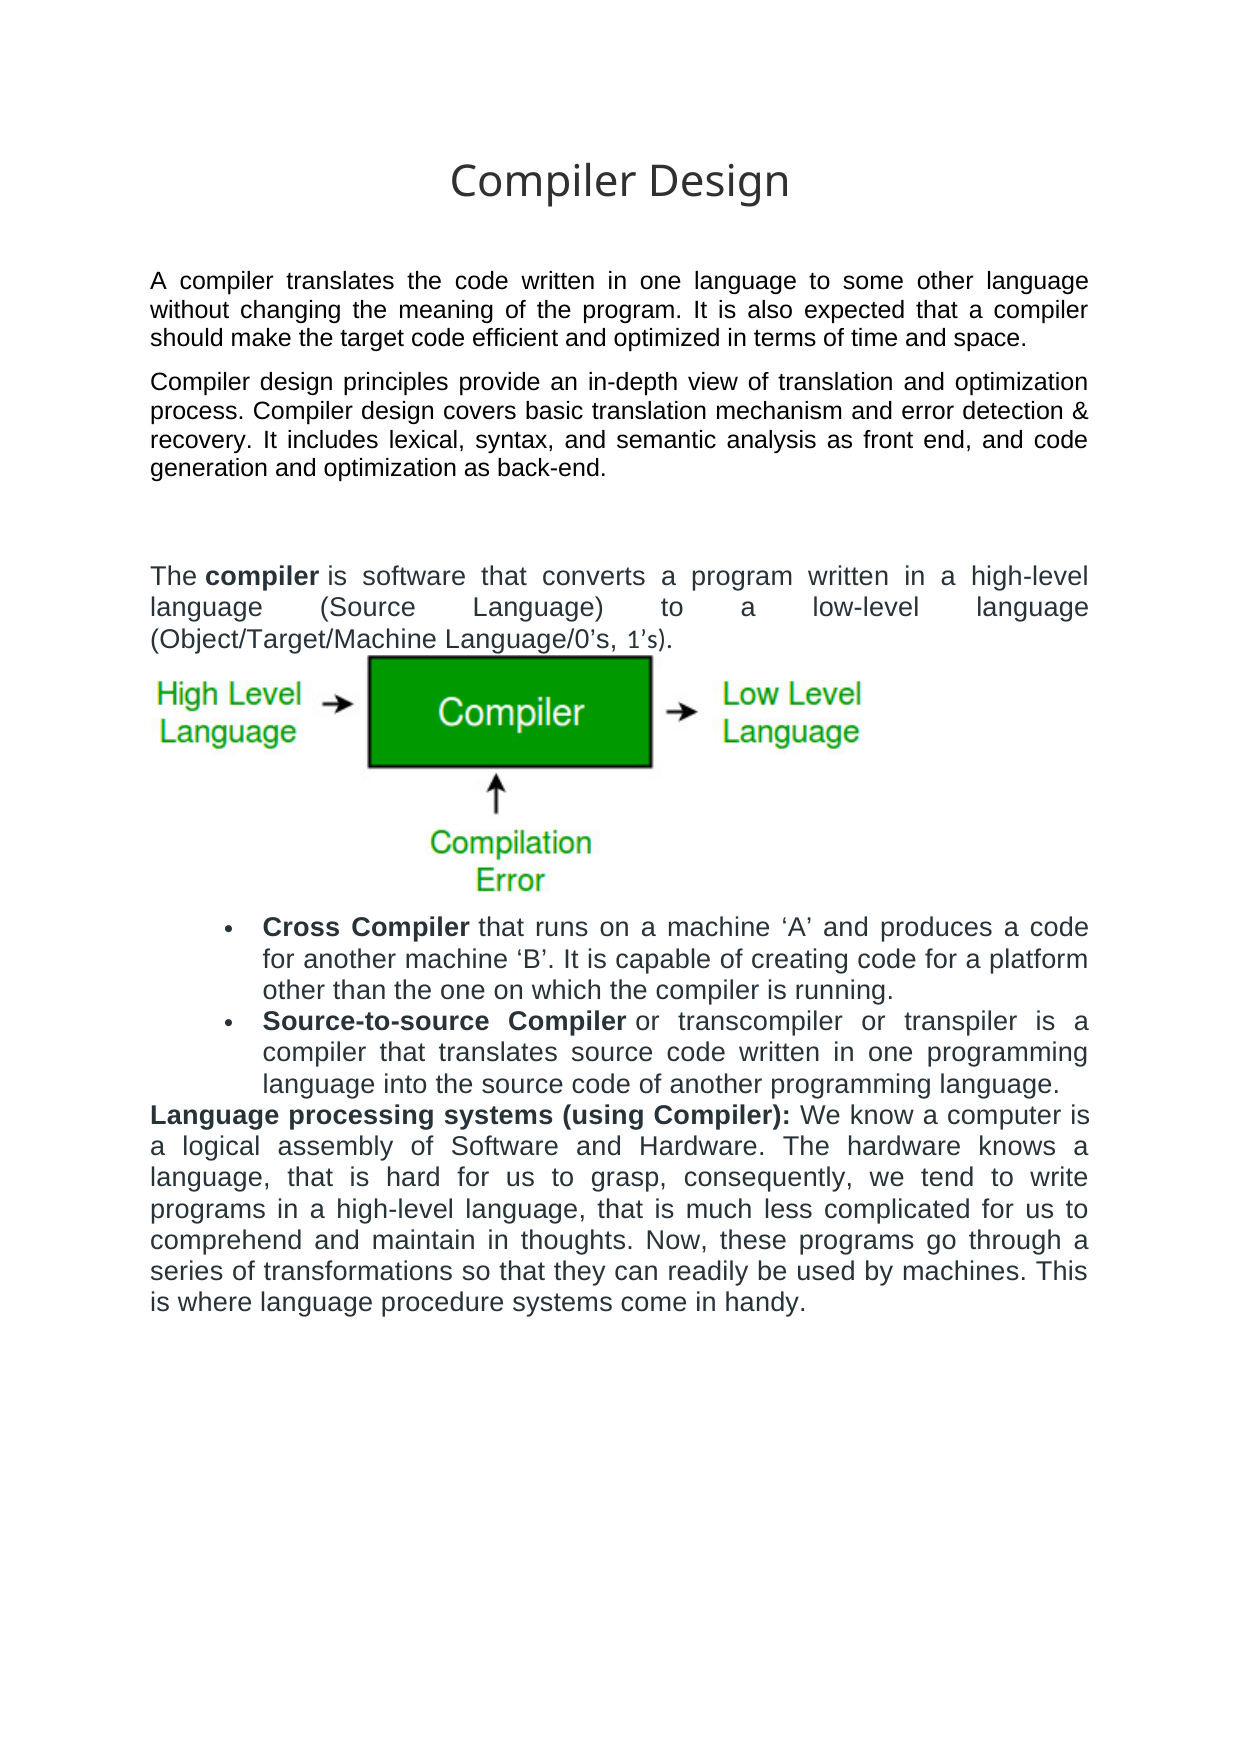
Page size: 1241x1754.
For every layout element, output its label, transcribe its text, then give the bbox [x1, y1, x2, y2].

text A compiler translates the code written in one language to some other language without changing the meaning of the program. It is also expected that a compiler should make the target code efficient and optimized in terms of time and space. [150, 266, 1090, 352]
text Compiler design principles provide an in-depth view of translation and optimization process. Compiler design covers basic translation mechanism and error detection & recovery. It includes lexical, syntax, and semantic analysis as front end, and code generation and optimization as back-end. [150, 367, 1090, 482]
list Cross Compiler that runs on a machine ‘A’ and produces a code for another machine ‘B’. It is capable of creating code for a platform other than the one on which the compiler is running. [225, 911, 1090, 1005]
picture [150, 655, 871, 896]
text The compiler is software that converts a program written in a high-level language (Source Language) to a low-level language (Object/Target/Machine Language/0’s, 1’s). [150, 559, 1090, 655]
text Compiler Design [150, 150, 1090, 209]
text Language processing systems (using Compiler): We know a computer is a logical assembly of Software and Hardware. The hardware knows a language, that is hard for us to grasp, consequently, we tend to write programs in a high-level language, that is much less complicated for us to comprehend and maintain in thoughts. Now, these programs go through a series of transformations so that they can readily be used by machines. This is where language procedure systems come in handy. [150, 1099, 1090, 1318]
list Source-to-source Compiler or transcompiler or transpiler is a compiler that translates source code written in one programming language into the source code of another programming language. [225, 1005, 1090, 1099]
